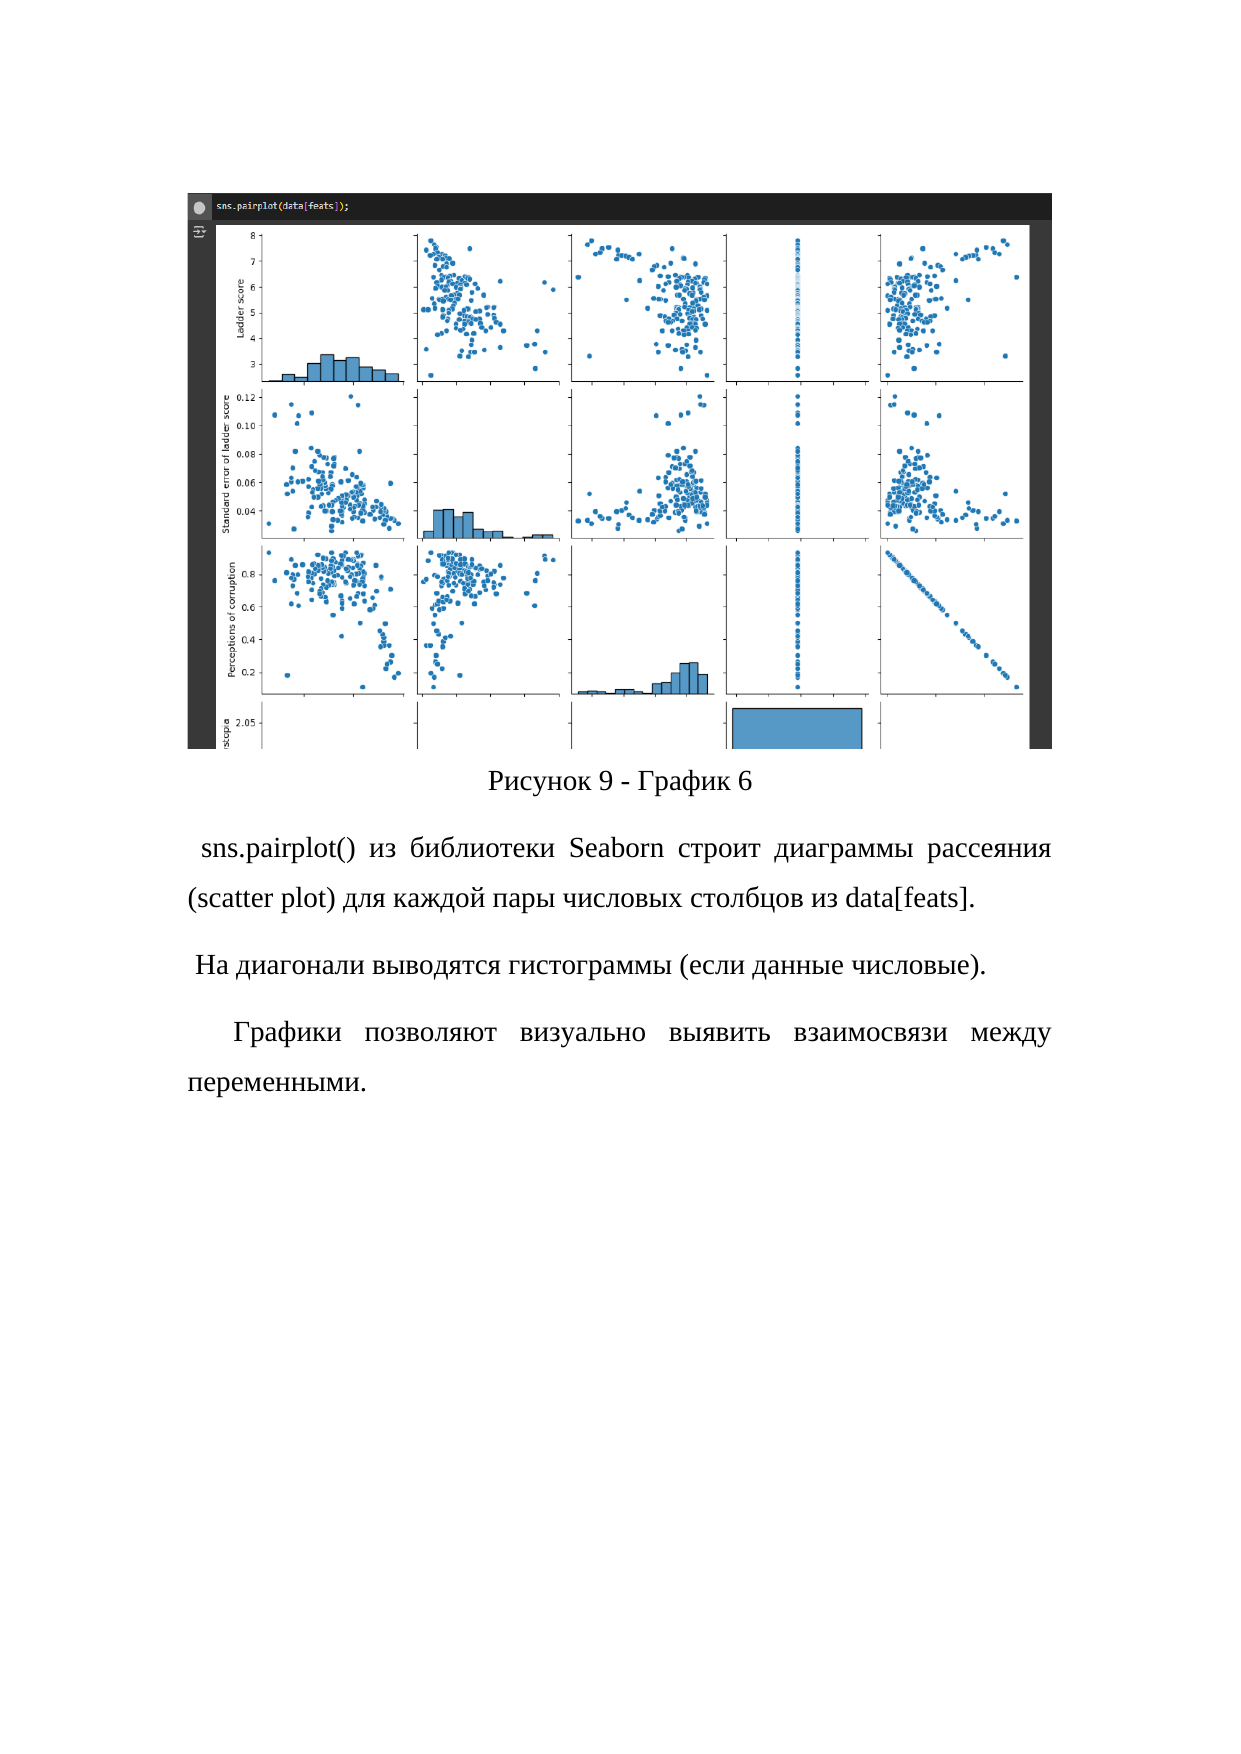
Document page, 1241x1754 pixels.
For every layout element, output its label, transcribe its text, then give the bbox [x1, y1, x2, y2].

text На диагонали выводятся гистограммы (если данные числовые). [187, 947, 1053, 981]
picture [187, 193, 1052, 749]
text Рисунок 9 - График 6 [187, 763, 1053, 796]
text Графики позволяют визуально выявить взаимосвязи между переменными. [187, 1014, 1053, 1098]
text sns.pairplot() из библиотеки Seaborn строит диаграммы рассеяния (scatter plot) для каждой пары числовых столбцов из data[feats]. [187, 830, 1053, 913]
